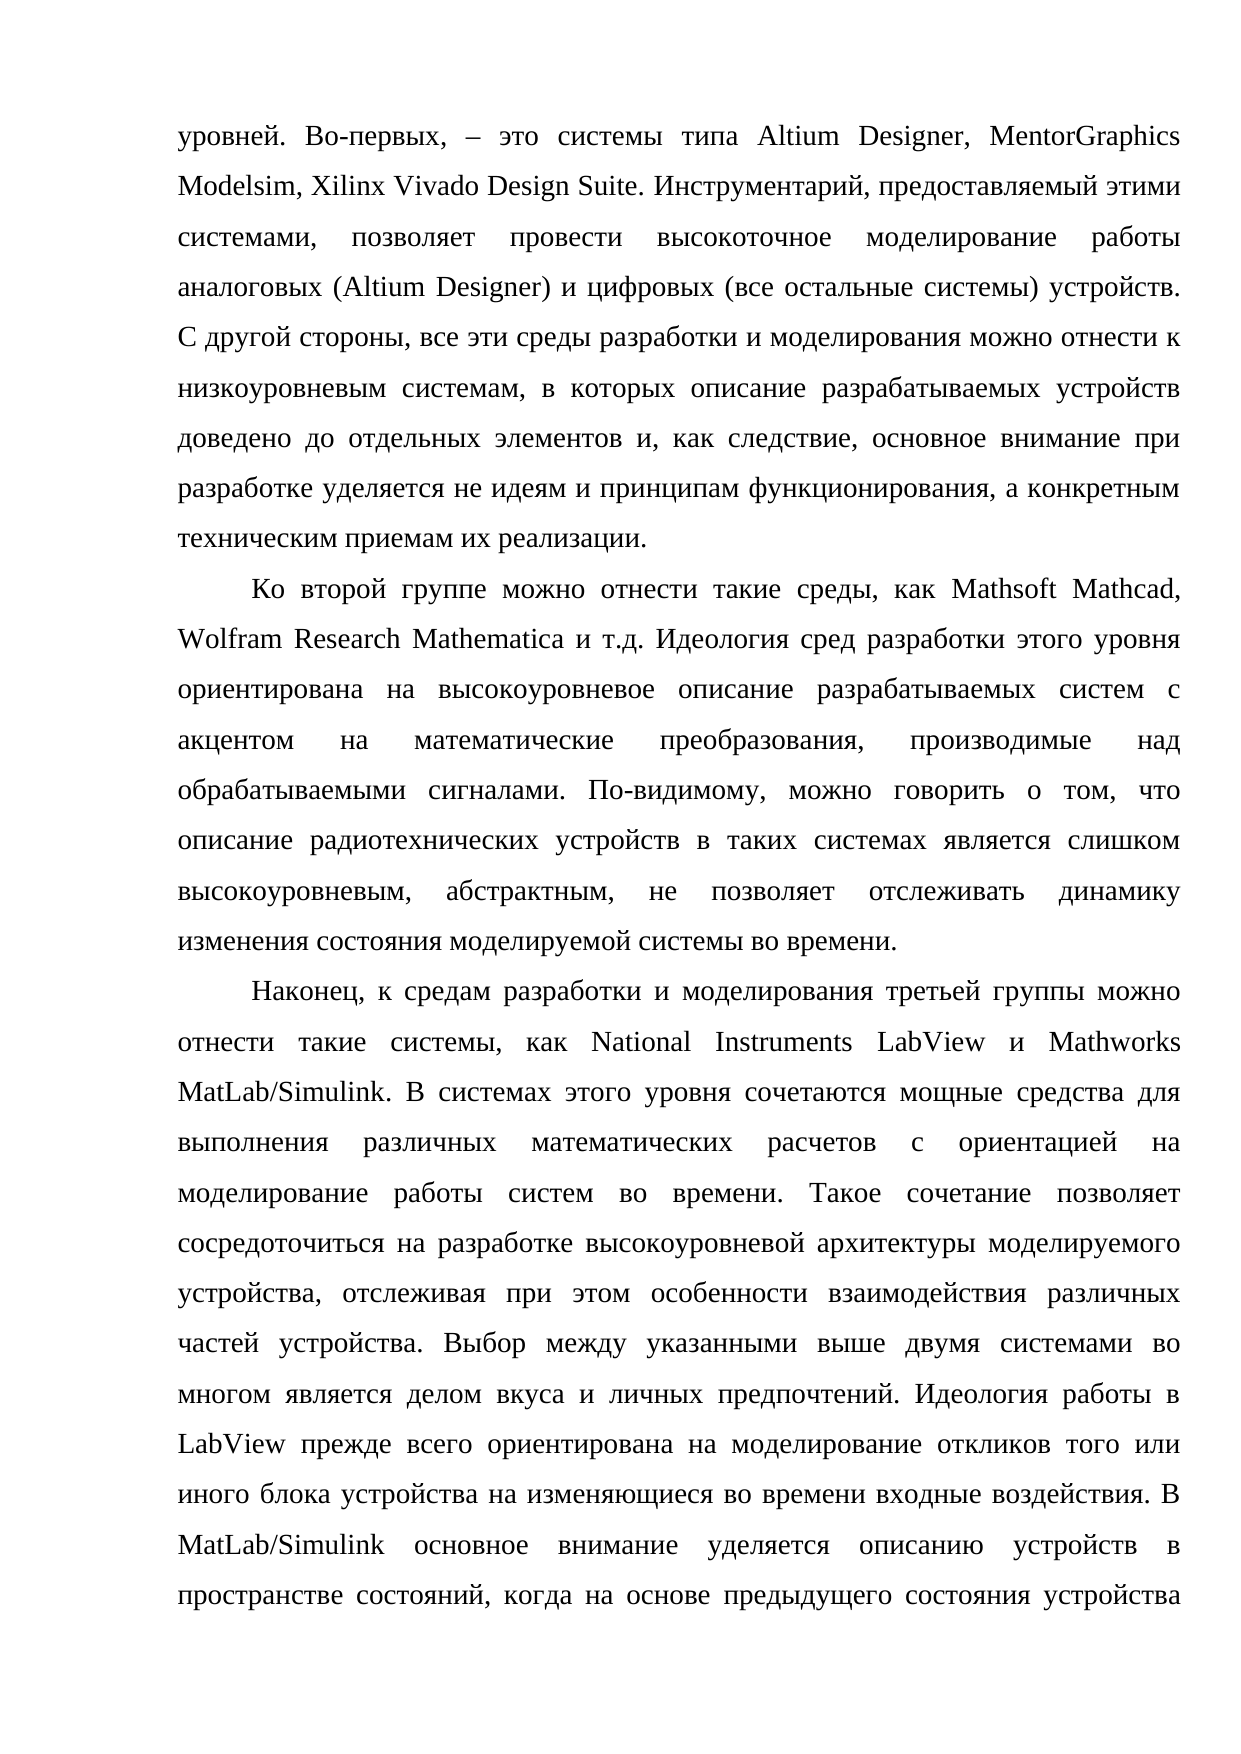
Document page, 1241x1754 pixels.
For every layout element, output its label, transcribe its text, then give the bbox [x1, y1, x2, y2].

text Ко второй группе можно отнести такие среды, как Mathsoft Mathcad, Wolfram Research Mathematica и т.д. Идеология сред разработки этого уровня ориентирована на высокоуровневое описание разрабатываемых систем с акцентом на математические преобразования, производимые над обрабатываемыми сигналами. По-видимому, можно говорить о том, что описание радиотехнических устройств в таких системах является слишком высокоуровневым, абстрактным, не позволяет отслеживать динамику изменения состояния моделируемой системы во времени. [177, 571, 1181, 957]
